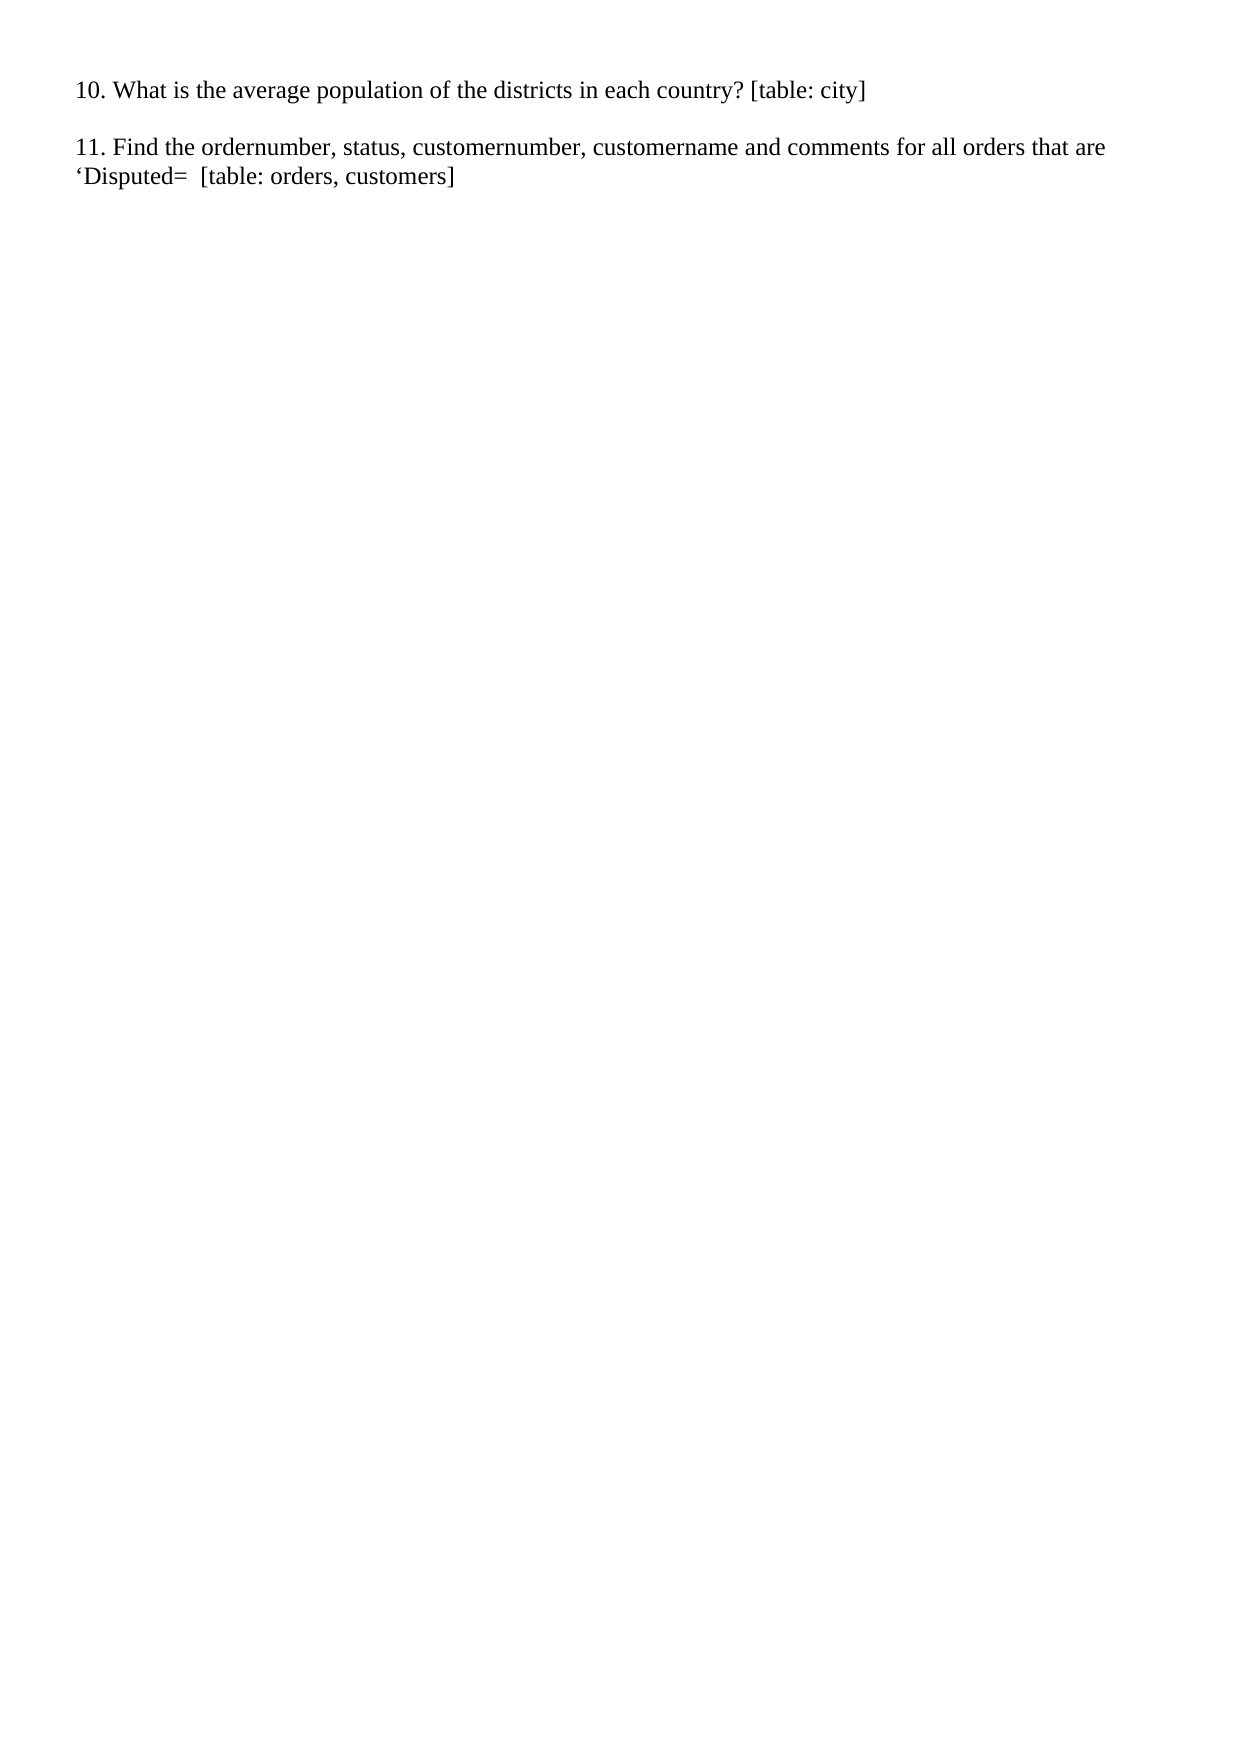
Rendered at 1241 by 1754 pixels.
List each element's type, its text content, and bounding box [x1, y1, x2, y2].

text 11. Find the ordernumber, status, customernumber, customername and comments for all orders that are ‘Disputed= [table: orders, customers] [75, 132, 1165, 190]
text 10. What is the average population of the districts in each country? [table: city] [75, 75, 1165, 104]
